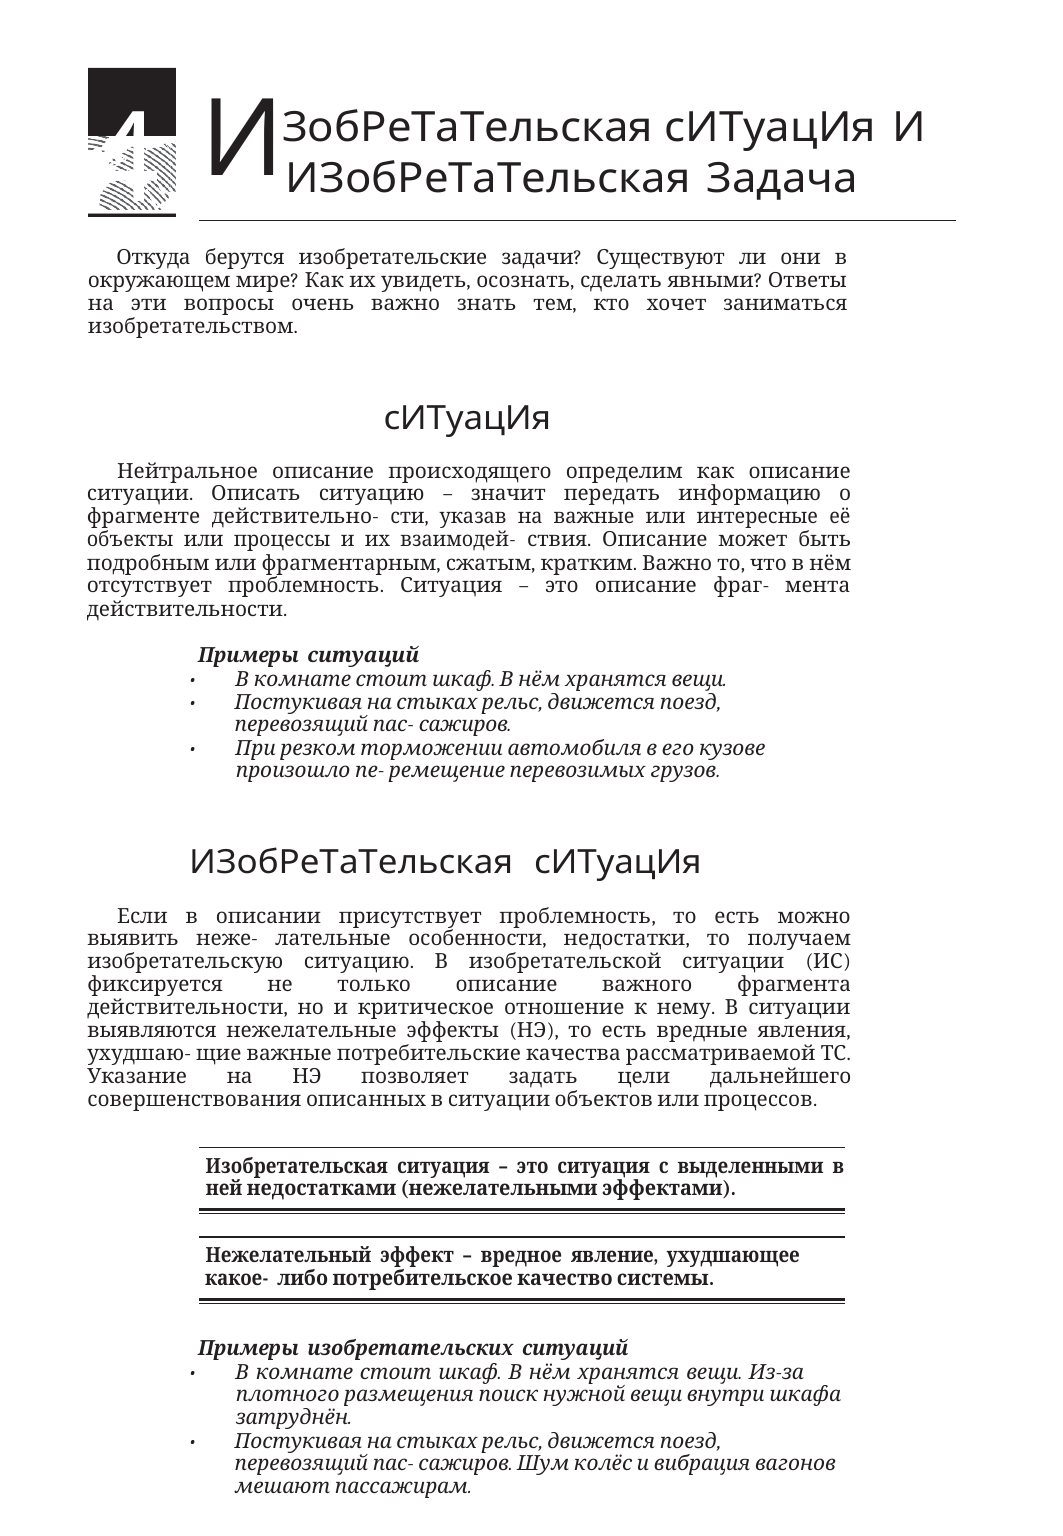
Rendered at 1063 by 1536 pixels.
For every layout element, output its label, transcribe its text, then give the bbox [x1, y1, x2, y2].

subtitle ЗобРеТаТельская сИТуацИя И ИЗобРеТаТельская Задача [282, 100, 947, 204]
text Нейтральное описание происходящего определим как описание ситуации. Описать ситуацию – значит передать информацию о фрагменте действительно- сти, указав на важные или интересные её объекты или процессы и их взаимодей- ствия. Описание может быть подробным или фрагментарным, сжатым, кратким. Важно то, что в нём отсутствует проблемность. Ситуация – это описание фраг- мента действительности. [87, 460, 851, 621]
list В комнате стоит шкаф. В нём хранятся вещи. [188, 667, 992, 691]
list Постукивая на стыках рельс, движется поезд, перевозящий пас- сажиров. [188, 691, 851, 737]
subtitle ИЗобРеТаТельская сИТуацИя [189, 838, 992, 884]
text Если в описании присутствует проблемность, то есть можно выявить неже- лательные особенности, недостатки, то получаем изобретательскую ситуацию. В изобретательской ситуации (ИС) фиксируется не только описание важного фрагмента действительности, но и критическое отношение к нему. В ситуации выявляются нежелательные эффекты (НЭ), то есть вредные явления, ухудшаю- щие важные потребительские качества рассматриваемой ТС. Указание на НЭ позволяет задать цели дальнейшего совершенствования описанных в ситуации объектов или процессов. [87, 905, 851, 1112]
list В комнате стоит шкаф. В нём хранятся вещи. Из-за плотного размещения поиск нужной вещи внутри шкафа затруднён. [188, 1361, 847, 1430]
subtitle Примеры изобретательских ситуаций [198, 1337, 992, 1361]
text Откуда берутся изобретательские задачи? Существуют ли они в окружающем мире? Как их увидеть, осознать, сделать явными? Ответы на эти вопросы очень важно знать тем, кто хочет заниматься изобретательством. [88, 246, 847, 338]
subtitle сИТуацИя [61, 394, 873, 439]
list Постукивая на стыках рельс, движется поезд, перевозящий пас- сажиров. Шум колёс и вибрация вагонов мешают пассажирам. [188, 1430, 851, 1499]
picture [88, 136, 176, 217]
picture [102, 136, 133, 171]
text Нежелательный эффект – вредное явление, ухудшающее какое- либо потребительское качество системы. [205, 1244, 850, 1290]
subtitle Изобретательская ситуация – это ситуация с выделенными в ней недостатками (нежелательными эффектами). [205, 1155, 864, 1201]
subtitle Примеры ситуаций [198, 643, 992, 667]
list При резком торможении автомобиля в его кузове произошло пе- ремещение перевозимых грузов. [188, 737, 851, 783]
